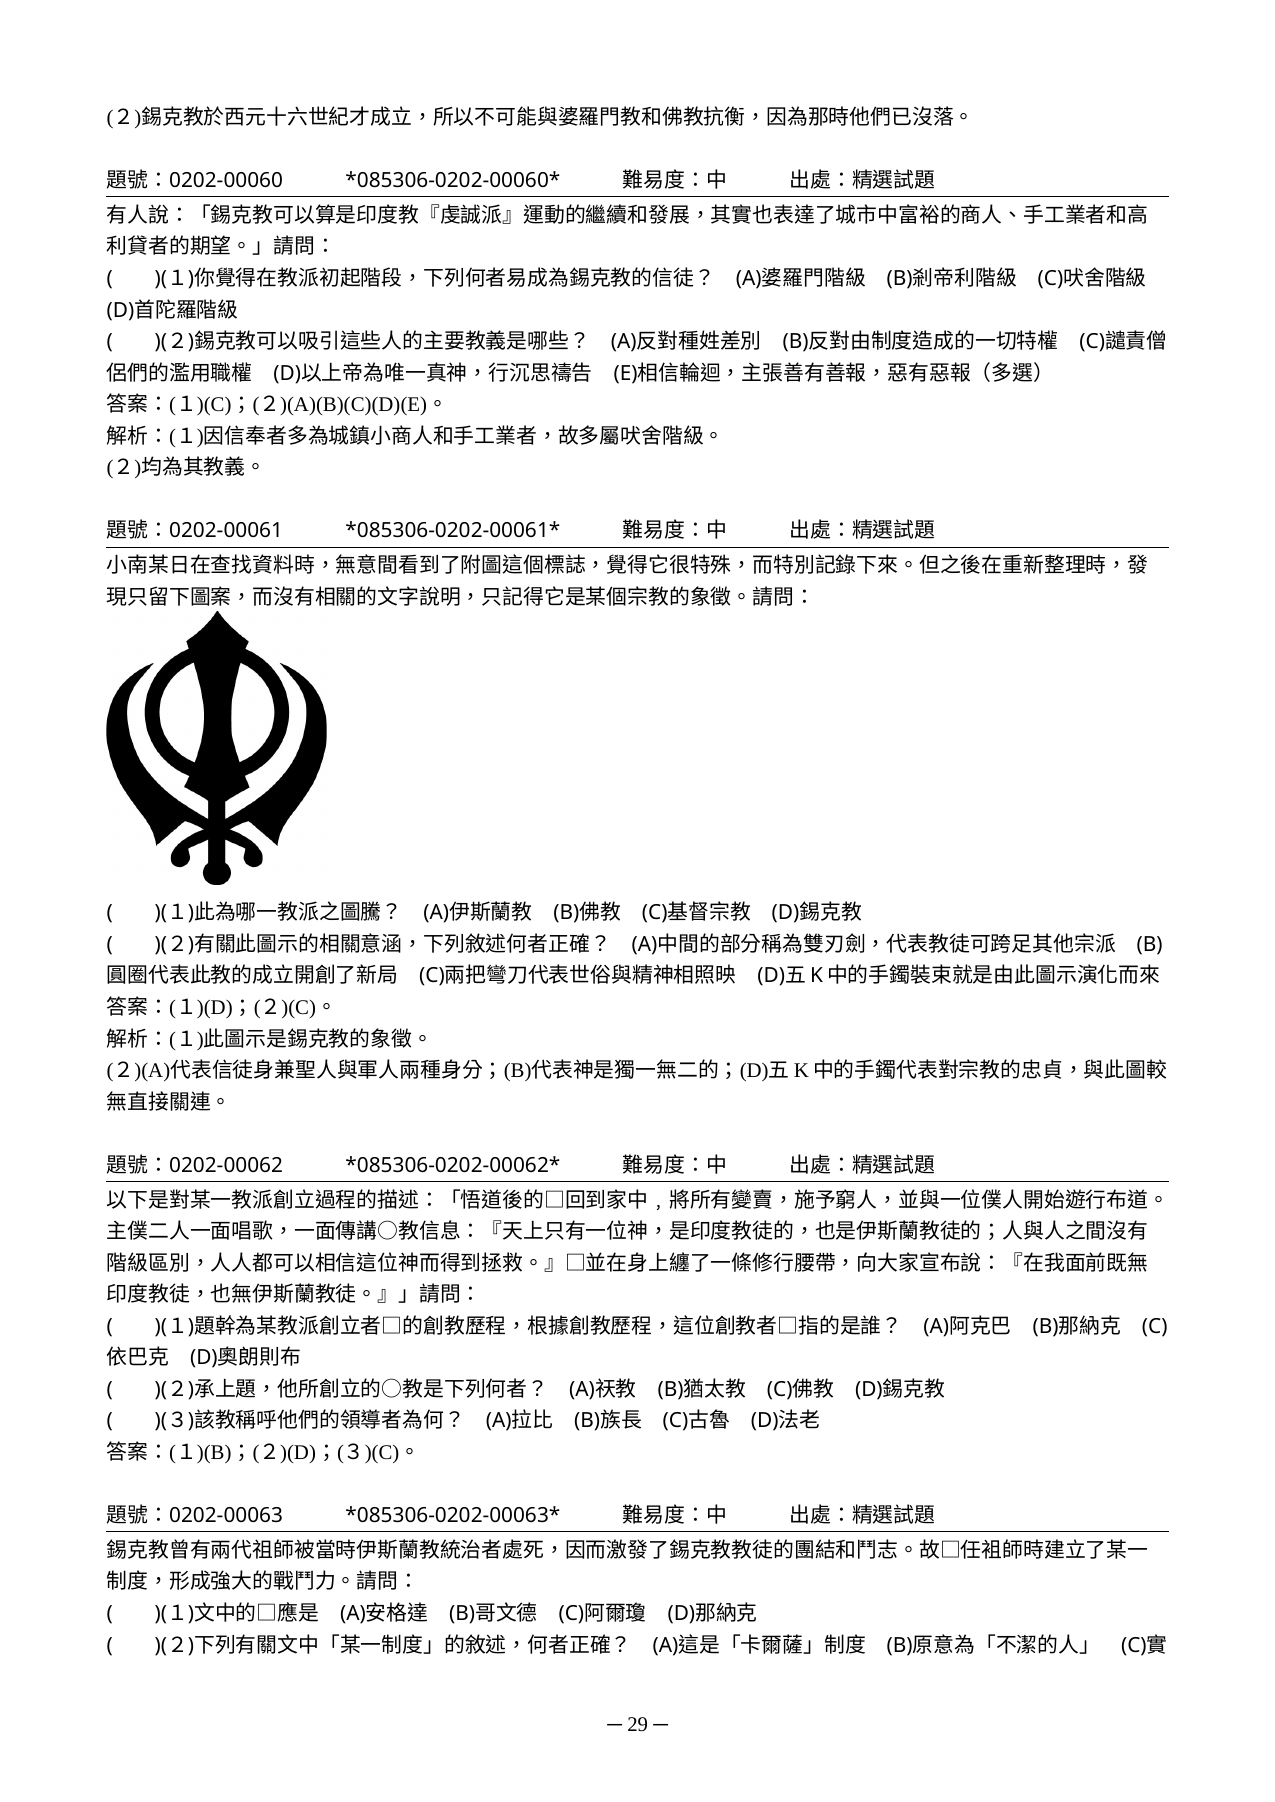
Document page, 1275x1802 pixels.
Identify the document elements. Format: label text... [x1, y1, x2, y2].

text 以下是對某一教派創立過程的描述：「悟道後的□回到家中﹐將所有變賣，施予窮人，並與一位僕人開始遊行布道。主僕二人一面唱歌，一面傳講○教信息：『天上只有一位神，是印度教徒的，也是伊斯蘭教徒的；人與人之間沒有階級區別，人人都可以相信這位神而得到拯救。』□並在身上纏了一條修行腰帶，向大家宣布說：『在我面前既無印度教徒，也無伊斯蘭教徒。』」請問： ( )(１)題幹為某教派創立者□的創教歷程，根據創教歷程，這位創教者□指的是誰？ (A)阿克巴 (B)那納克 (C)依巴克 (D)奧朗則布 ( )(２)承上題，他所創立的○教是下列何者？ (A)祆教 (B)猶太教 (C)佛教 (D)錫克教 ( )(３)該教稱呼他們的領導者為何？ (A)拉比 (B)族長 (C)古魯 (D)法老 [106, 1213, 1169, 1435]
picture [106, 611, 327, 885]
text 解析：(１)因信奉者多為城鎮小商人和手工業者，故多屬吠舍階級。 (２)均為其教義。 [106, 418, 1169, 482]
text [106, 1532, 1169, 1659]
text 答案：(１)(B)；(２)(D)；(３)(C)。 [106, 1435, 1169, 1466]
text 解析：(１)此圖示是錫克教的象徵。 (２)(A)代表信徒身兼聖人與軍人兩種身分；(B)代表神是獨一無二的；(D)五K中的手鐲代表對宗教的忠貞，與此圖較無直接關連。 [106, 1021, 1169, 1116]
text 小南某日在查找資料時，無意間看到了附圖這個標誌，覺得它很特殊，而特別記錄下來。但之後在重新整理時，發現只留下圖案，而沒有相關的文字說明，只記得它是某個宗教的象徵。請問： ( )(１)此為哪一教派之圖騰？ (A)伊斯蘭教 (B)佛教 (C)基督宗教 (D)錫克教 ( )(２)有關此圖示的相關意涵，下列敘述何者正確？ (A)中間的部分稱為雙刃劍，代表教徒可跨足其他宗派 (B)圓圈代表此教的成立開創了新局 (C)兩把彎刀代表世俗與精神相照映 (D)五K中的手鐲裝束就是由此圖示演化而來 [106, 548, 1169, 990]
text 答案：(１)(C)；(２)(A)(B)(C)(D)(E)。 [106, 387, 1169, 418]
text 題號：0202-00063 *085306-0202-00063* 難易度：中 出處：精選試題 [106, 1498, 1169, 1531]
text 答案：(１)(D)；(２)(C)。 [106, 990, 1169, 1021]
text 有人說：「錫克教可以算是印度教『虔誠派』運動的繼續和發展，其實也表達了城市中富裕的商人、手工業者和高利貸者的期望。」請問： ( )(１)你覺得在教派初起階段，下列何者易成為錫克教的信徒？ (A)婆羅門階級 (B)剎帝利階級 (C)吠舍階級 (D)首陀羅階級 ( )(２)錫克教可以吸引這些人的主要教義是哪些？ (A)反對種姓差別 (B)反對由制度造成的一切特權 (C)譴責僧侶們的濫用職權 (D)以上帝為唯一真神，行沉思禱告 (E)相信輪迴，主張善有善報，惡有惡報（多選） [106, 197, 1169, 387]
text 題號：0202-00061 *085306-0202-00061* 難易度：中 出處：精選試題 [106, 513, 1169, 547]
text 題號：0202-00062 *085306-0202-00062* 難易度：中 出處：精選試題 [106, 1147, 1169, 1181]
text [106, 100, 1169, 131]
text 題號：0202-00060 *085306-0202-00060* 難易度：中 出處：精選試題 [106, 163, 1169, 196]
